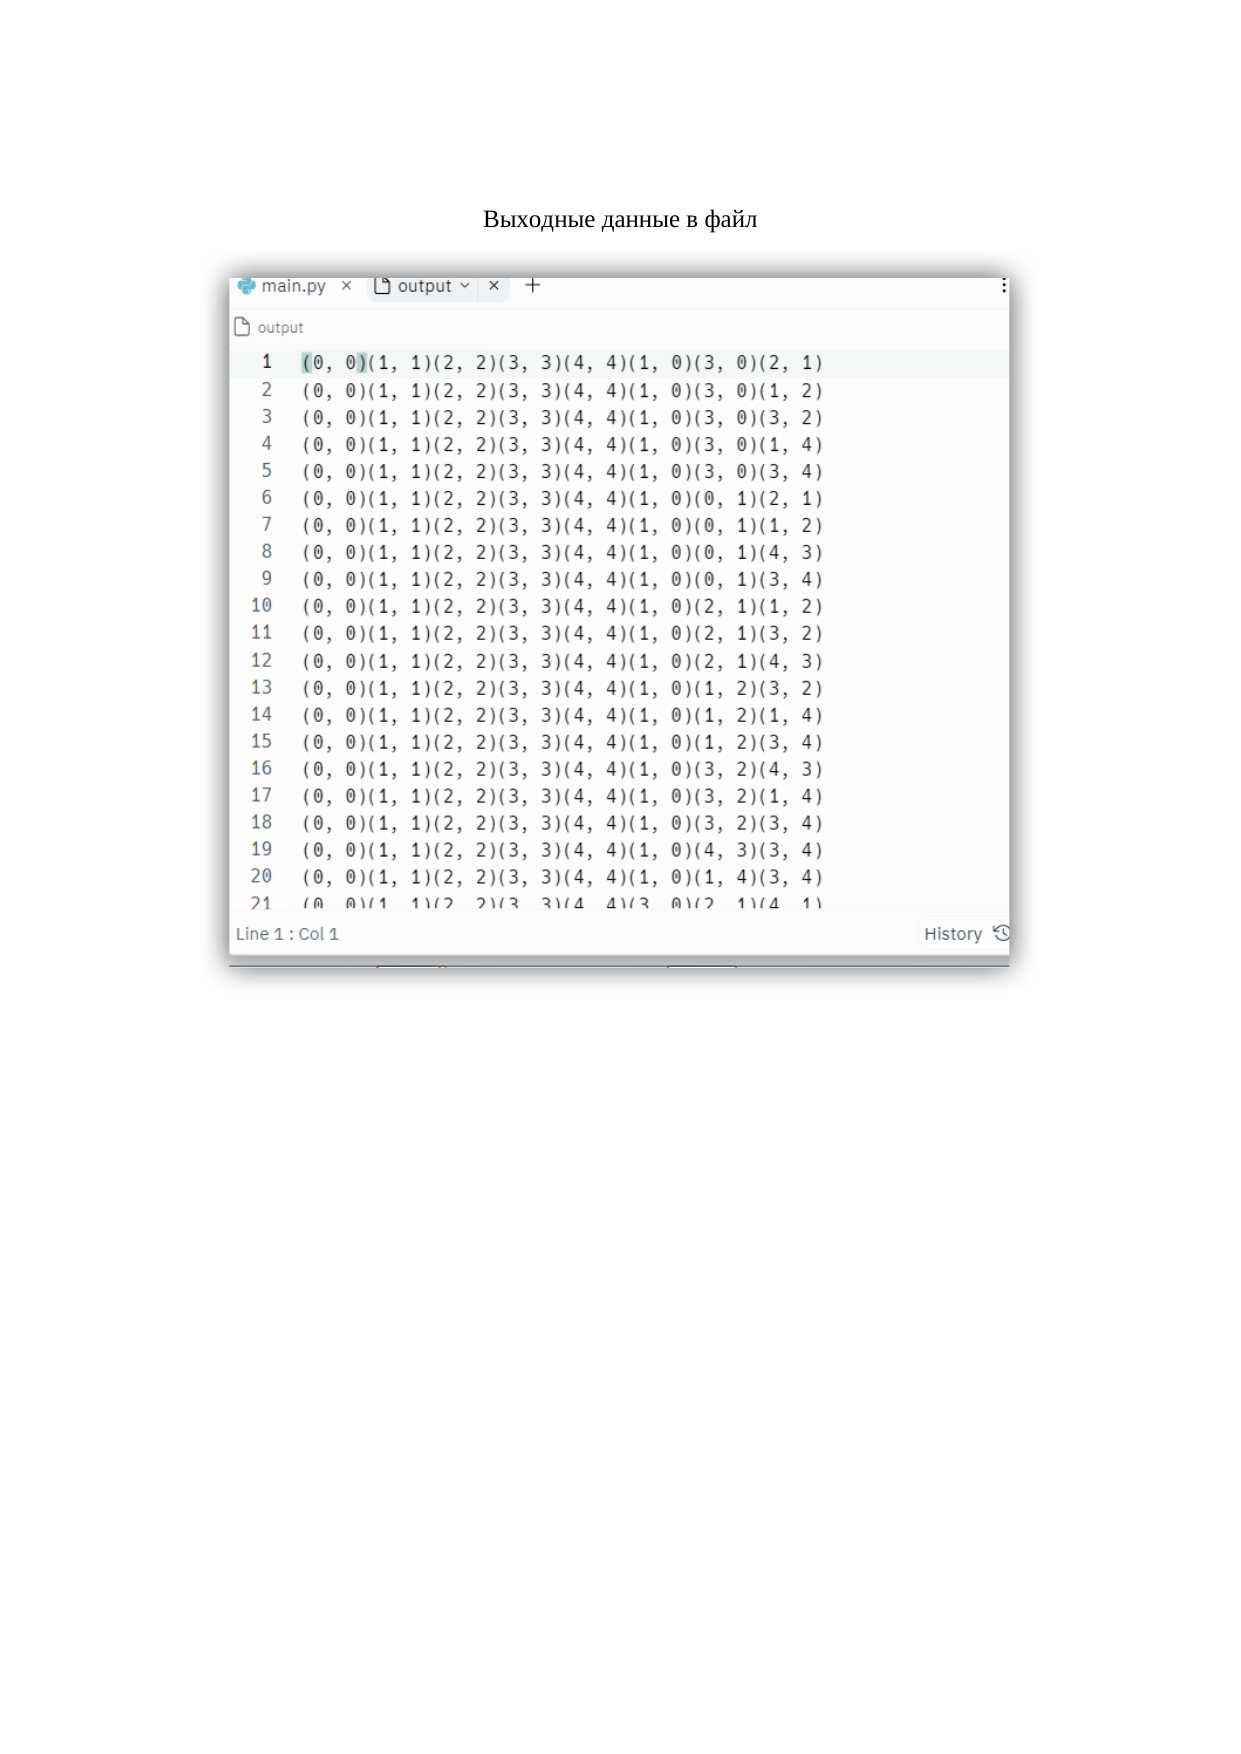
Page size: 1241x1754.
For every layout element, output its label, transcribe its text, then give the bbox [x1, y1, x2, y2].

picture [229, 278, 1010, 968]
list Выходные данные в файл [75, 204, 1165, 233]
